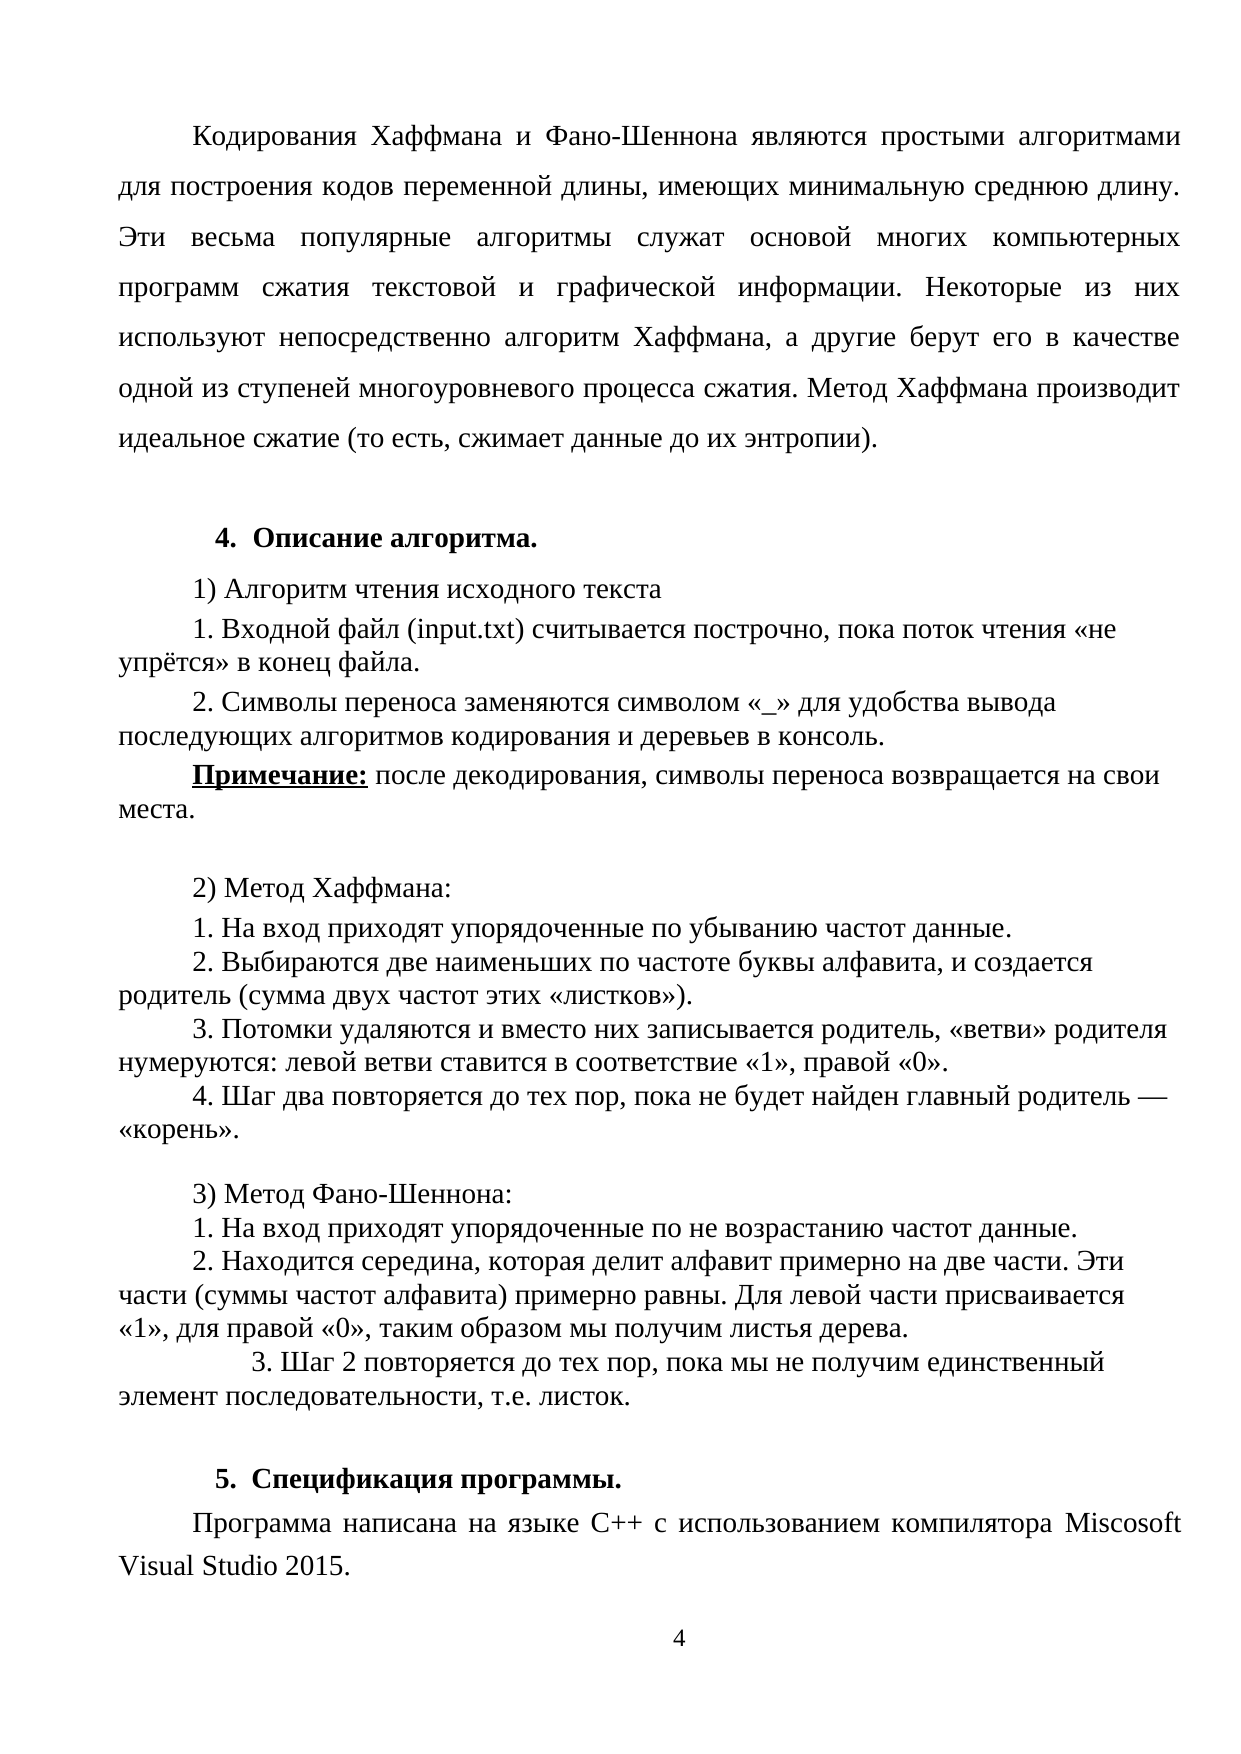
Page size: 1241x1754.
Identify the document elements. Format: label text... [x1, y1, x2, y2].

text 1. На вход приходят упорядоченные по убыванию частот данные. [118, 910, 1181, 944]
text Программа написана на языке С++ с использованием компилятора Miscosoft Visual Studio 2015. [118, 1505, 1181, 1582]
list 2) Метод Хаффмана: [118, 871, 1181, 904]
text 2. Находится середина, которая делит алфавит примерно на две части. Эти части (суммы частот алфавита) примерно равны. Для левой части присваивается «1», для правой «0», таким образом мы получим листья дерева. [118, 1243, 1181, 1344]
text Примечание: после декодирования, символы переноса возвращается на свои места. [118, 757, 1181, 824]
text 2. Выбираются две наименьших по частоте буквы алфавита, и создается родитель (сумма двух частот этих «листков»). [118, 944, 1181, 1011]
text 1. На вход приходят упорядоченные по не возрастанию частот данные. [118, 1210, 1181, 1243]
text 3. Шаг 2 повторяется до тех пор, пока мы не получим единственный элемент последовательности, т.е. листок. [118, 1344, 1181, 1411]
text 1. Входной файл (input.txt) считывается построчно, пока поток чтения «не упрётся» в конец файла. [118, 611, 1181, 678]
text 3. Потомки удаляются и вместо них записывается родитель, «ветви» родителя нумеруются: левой ветви ставится в соответствие «1», правой «0». [118, 1011, 1181, 1078]
text 2. Символы переноса заменяются символом «_» для удобства вывода последующих алгоритмов кодирования и деревьев в консоль. [118, 684, 1181, 751]
list Описание алгоритма. [215, 521, 1181, 554]
list Спецификация программы. [215, 1461, 1181, 1495]
list 3) Метод Фано-Шеннона: [118, 1176, 1181, 1210]
text 4. Шаг два повторяется до тех пор, пока не будет найден главный родитель — «корень». [118, 1078, 1181, 1145]
text Кодирования Хаффмана и Фано-Шеннона являются простыми алгоритмами для построения кодов переменной длины, имеющих минимальную среднюю длину. Эти весьма популярные алгоритмы служат основой многих компьютерных программ сжатия текстовой и графической информации. Некоторые из них используют непосредственно алгоритм Хаффмана, а другие берут его в качестве одной из ступеней многоуровневого процесса сжатия. Метод Хаффмана производит идеальное сжатие (то есть, сжимает данные до их энтропии). [118, 118, 1181, 453]
list 1) Алгоритм чтения исходного текста [118, 571, 1181, 604]
